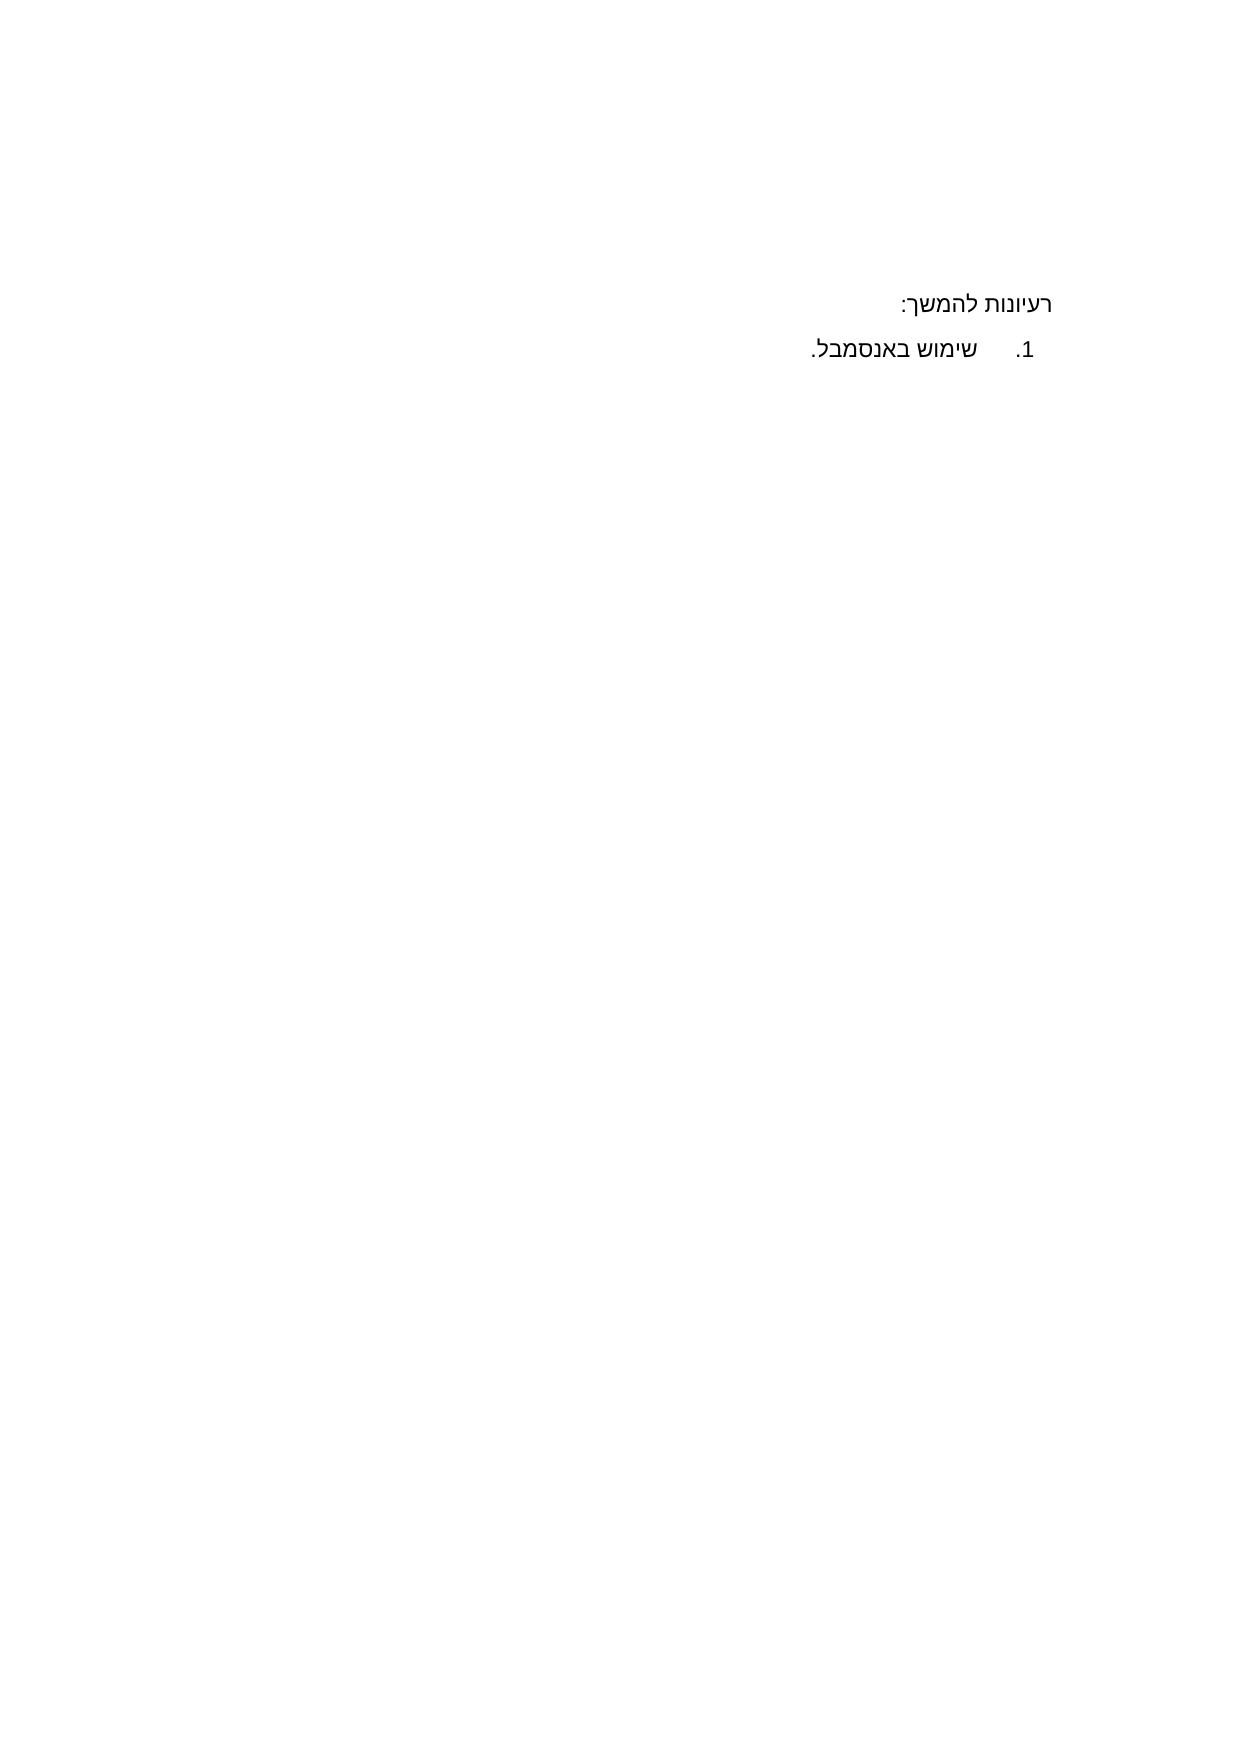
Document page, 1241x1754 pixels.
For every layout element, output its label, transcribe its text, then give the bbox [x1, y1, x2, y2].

text רעיונות להמשך: [187, 291, 1053, 317]
list שימוש באנסמבל. [187, 336, 1015, 362]
